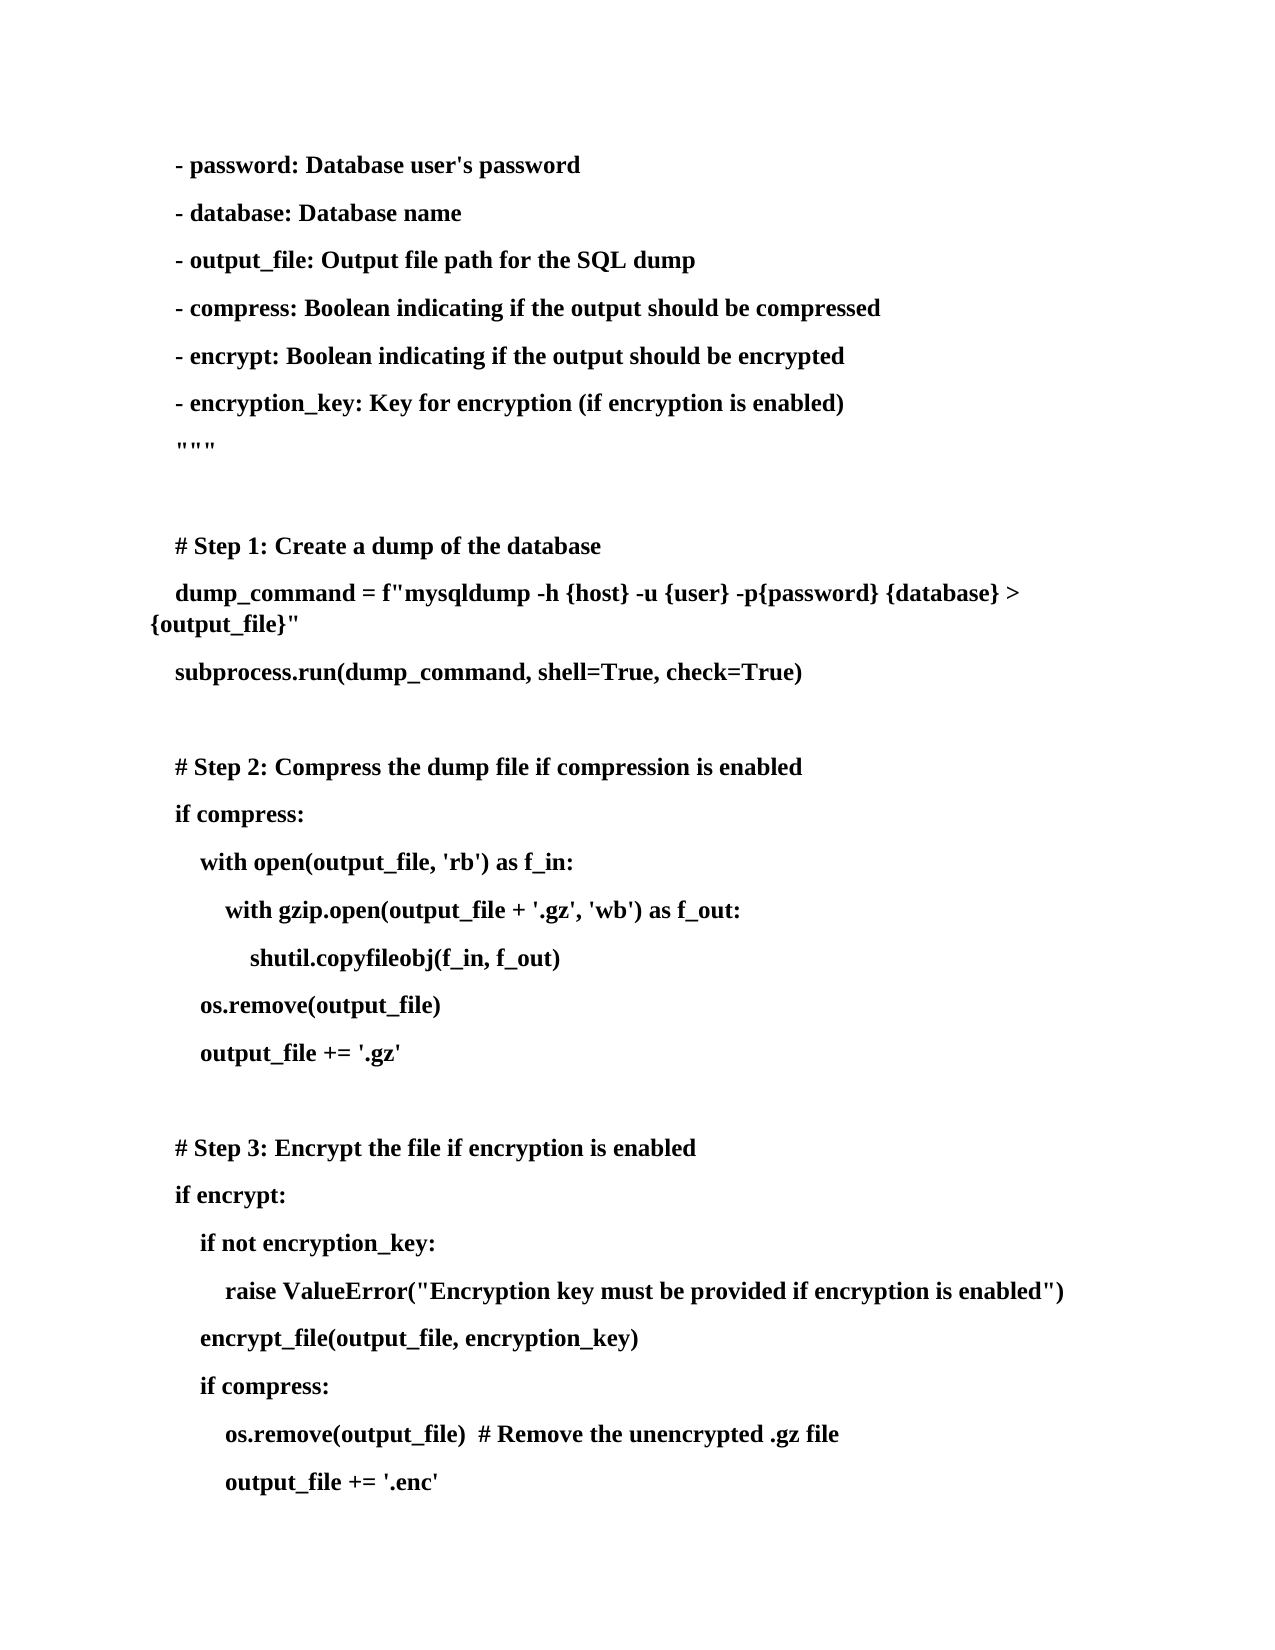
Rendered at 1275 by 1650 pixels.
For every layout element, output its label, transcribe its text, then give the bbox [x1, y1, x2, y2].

text os.remove(output_file) [150, 990, 1125, 1019]
text dump_command = f"mysqldump -h {host} -u {user} -p{password} {database} > {output_file}" [150, 578, 1125, 638]
text with open(output_file, 'rb') as f_in: [150, 847, 1125, 876]
text if compress: [150, 799, 1125, 828]
text output_file += '.enc' [150, 1467, 1125, 1495]
text - encryption_key: Key for encryption (if encryption is enabled) [150, 388, 1125, 417]
text if compress: [150, 1371, 1125, 1400]
text """ [150, 436, 1125, 465]
text - database: Database name [150, 198, 1125, 226]
text # Step 3: Encrypt the file if encryption is enabled [150, 1133, 1125, 1161]
text if not encryption_key: [150, 1228, 1125, 1257]
text # Step 2: Compress the dump file if compression is enabled [150, 752, 1125, 781]
text - encrypt: Boolean indicating if the output should be encrypted [150, 341, 1125, 369]
text with gzip.open(output_file + '.gz', 'wb') as f_out: [150, 895, 1125, 924]
text subprocess.run(dump_command, shell=True, check=True) [150, 657, 1125, 686]
text output_file += '.gz' [150, 1038, 1125, 1067]
text encrypt_file(output_file, encryption_key) [150, 1323, 1125, 1352]
text # Step 1: Create a dump of the database [150, 531, 1125, 559]
text - output_file: Output file path for the SQL dump [150, 245, 1125, 274]
text - compress: Boolean indicating if the output should be compressed [150, 293, 1125, 322]
text if encrypt: [150, 1180, 1125, 1209]
text os.remove(output_file) # Remove the unencrypted .gz file [150, 1419, 1125, 1448]
text shutil.copyfileobj(f_in, f_out) [150, 943, 1125, 971]
text - password: Database user's password [150, 150, 1125, 179]
text raise ValueError("Encryption key must be provided if encryption is enabled") [150, 1276, 1125, 1304]
